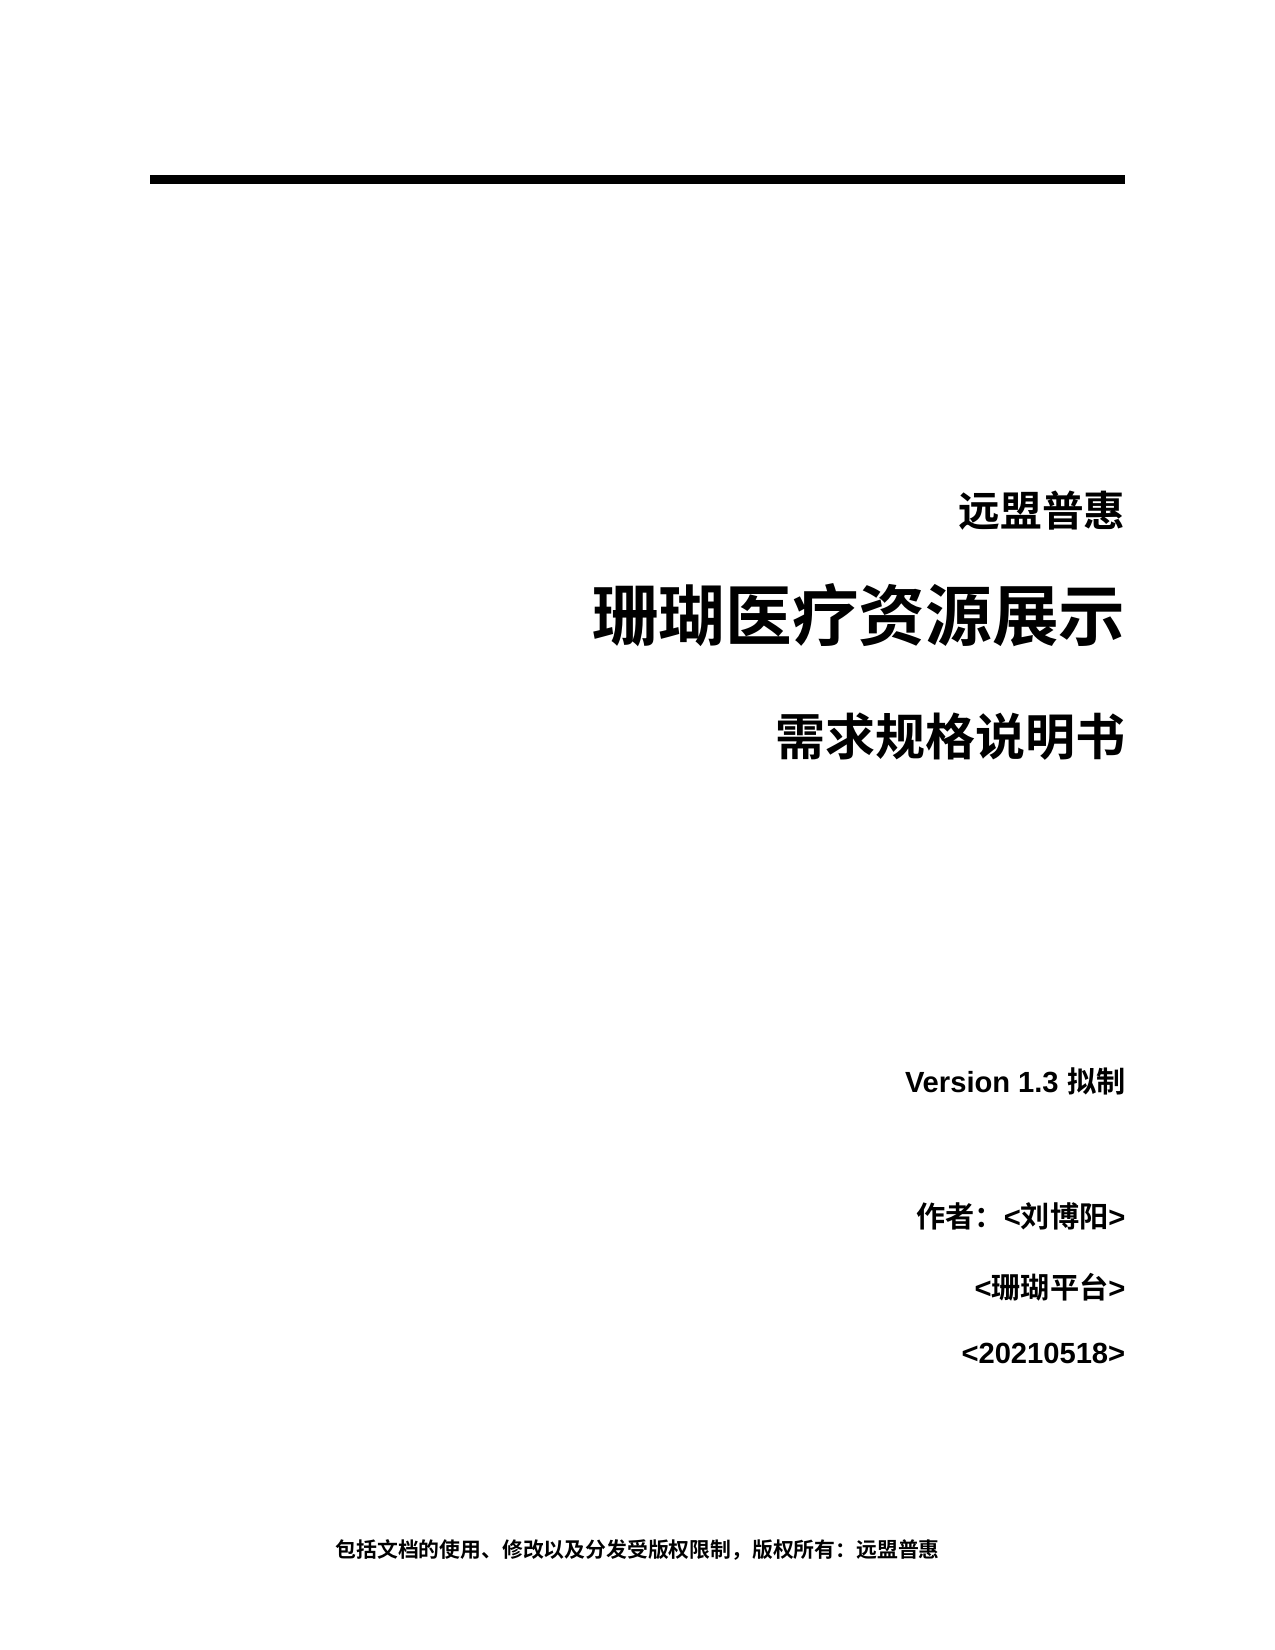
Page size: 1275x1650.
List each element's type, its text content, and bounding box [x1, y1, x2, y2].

text 作者：<刘博阳> [150, 1193, 1125, 1236]
text <20210518> [150, 1336, 1125, 1370]
title 需求规格说明书 [150, 697, 1125, 770]
text <珊瑚平台> [150, 1265, 1125, 1307]
title 珊瑚医疗资源展示 [150, 563, 1125, 660]
text 远盟普惠 [150, 467, 1125, 538]
text Version 1.3 拟制 [150, 1059, 1125, 1101]
